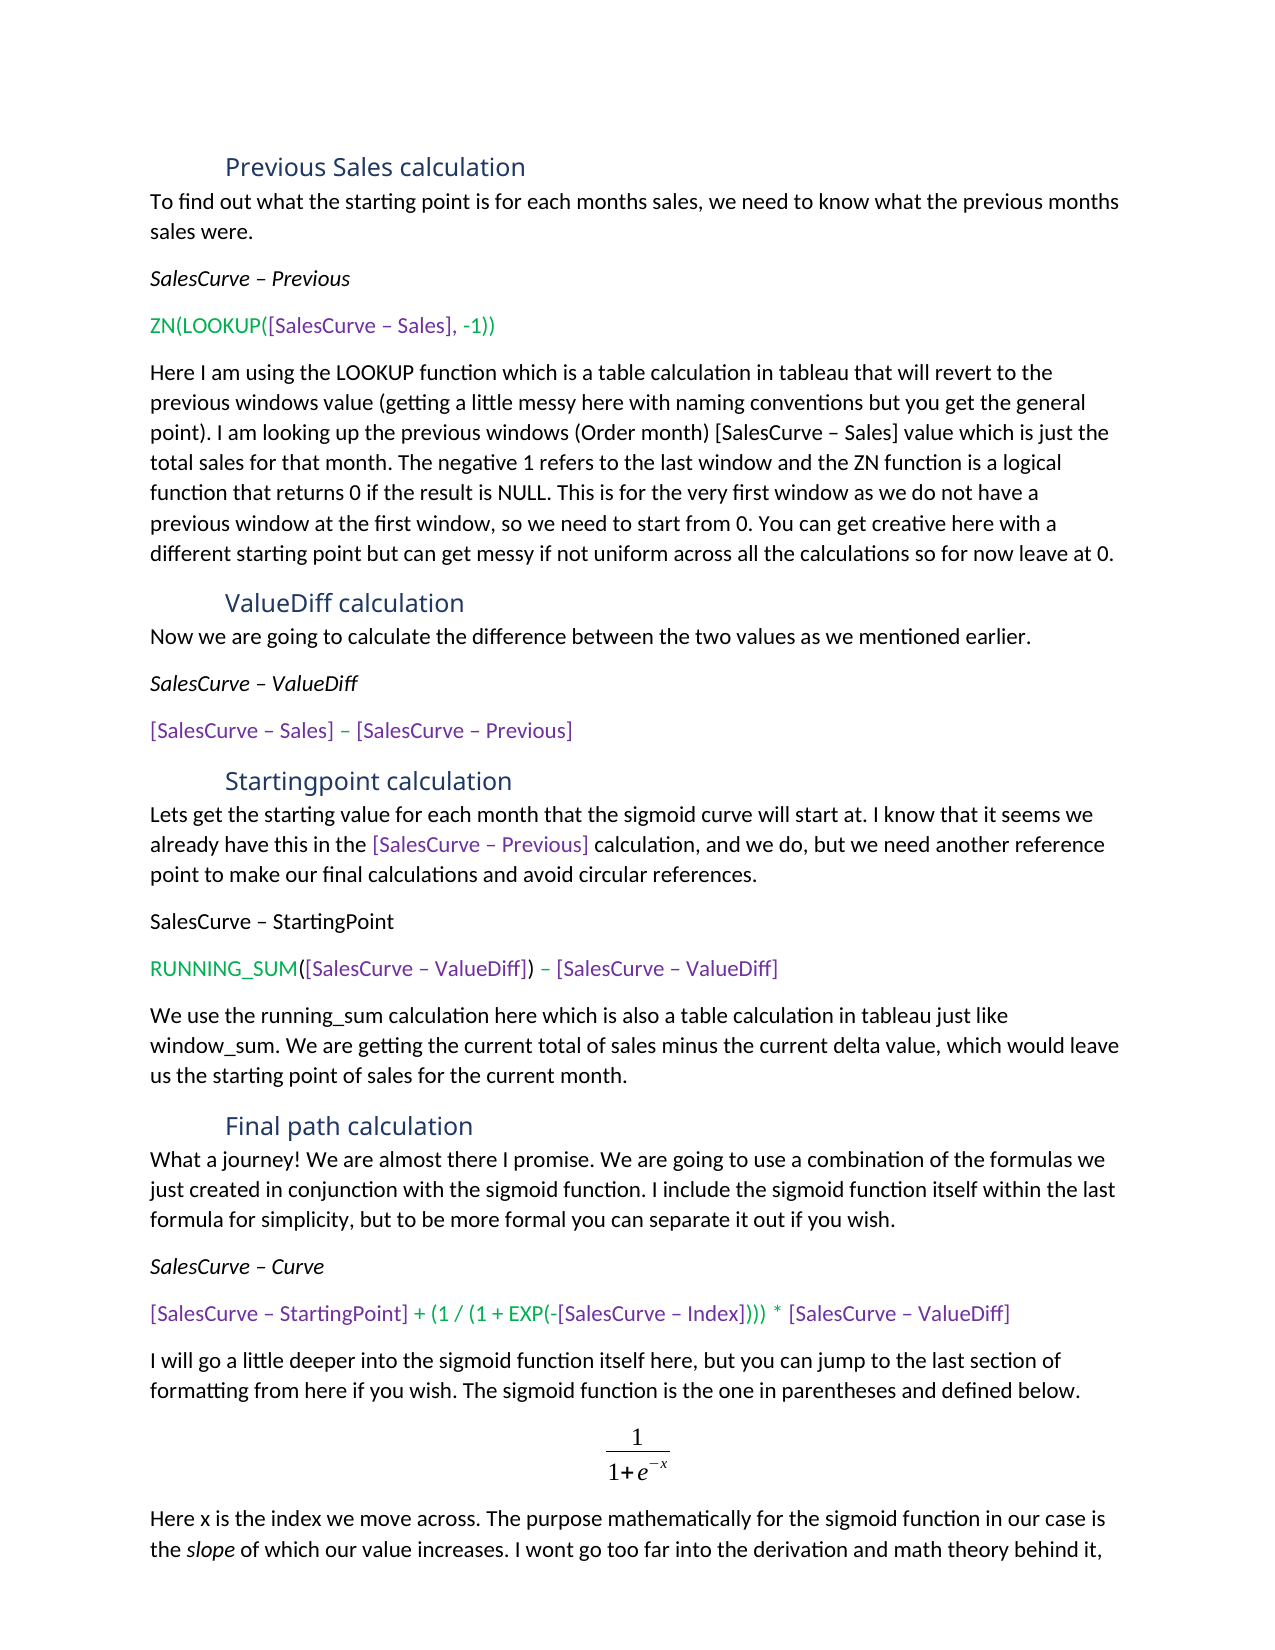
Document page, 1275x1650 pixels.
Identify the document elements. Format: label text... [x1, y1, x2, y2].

text SalesCurve – Previous [150, 264, 1125, 292]
text Lets get the starting value for each month that the sigmoid curve will start at. I know that it seems we already have this in the [SalesCurve – Previous] calculation, and we do, but we need another reference point to make our final calculations and avoid circular references. [150, 800, 1125, 888]
text SalesCurve – StartingPoint [150, 907, 1125, 935]
subtitle Final path calculation [150, 1108, 1125, 1142]
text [150, 1504, 1125, 1563]
text Now we are going to calculate the difference between the two values as we mentioned earlier. [150, 622, 1125, 651]
subtitle Startingpoint calculation [150, 763, 1125, 797]
text RUNNING_SUM([SalesCurve – ValueDiff]) – [SalesCurve – ValueDiff] [150, 954, 1125, 982]
text [SalesCurve – Sales] – [SalesCurve – Previous] [150, 716, 1125, 744]
subtitle ValueDiff calculation [150, 586, 1125, 620]
subtitle Previous Sales calculation [150, 150, 1125, 184]
text What a journey! We are almost there I promise. We are going to use a combination of the formulas we just created in conjunction with the sigmoid function. I include the sigmoid function itself within the last formula for simplicity, but to be more formal you can separate it out if you wish. [150, 1145, 1125, 1233]
text SalesCurve – Curve [150, 1252, 1125, 1280]
text Here I am using the LOOKUP function which is a table calculation in tableau that will revert to the previous windows value (getting a little messy here with naming conventions but you get the general point). I am looking up the previous windows (Order month) [SalesCurve – Sales] value which is just the total sales for that month. The negative 1 refers to the last window and the ZN function is a logical function that returns 0 if the result is NULL. This is for the very first window as we do not have a previous window at the first window, so we need to start from 0. You can get creative here with a different starting point but can get messy if not uniform across all the calculations so for now leave at 0. [150, 358, 1125, 567]
text To find out what the starting point is for each months sales, we need to know what the previous months sales were. [150, 187, 1125, 245]
text We use the running_sum calculation here which is also a table calculation in tableau just like window_sum. We are getting the current total of sales minus the current delta value, which would leave us the starting point of sales for the current month. [150, 1001, 1125, 1089]
text SalesCurve – ValueDiff [150, 669, 1125, 697]
text [SalesCurve – StartingPoint] + (1 / (1 + EXP(-[SalesCurve – Index]))) * [SalesCurve – ValueDiff] [150, 1299, 1125, 1327]
text I will go a little deeper into the sigmoid function itself here, but you can jump to the last section of formatting from here if you wish. The sigmoid function is the one in parentheses and defined below. [150, 1346, 1125, 1404]
text ZN(LOOKUP([SalesCurve – Sales], -1)) [150, 311, 1125, 339]
